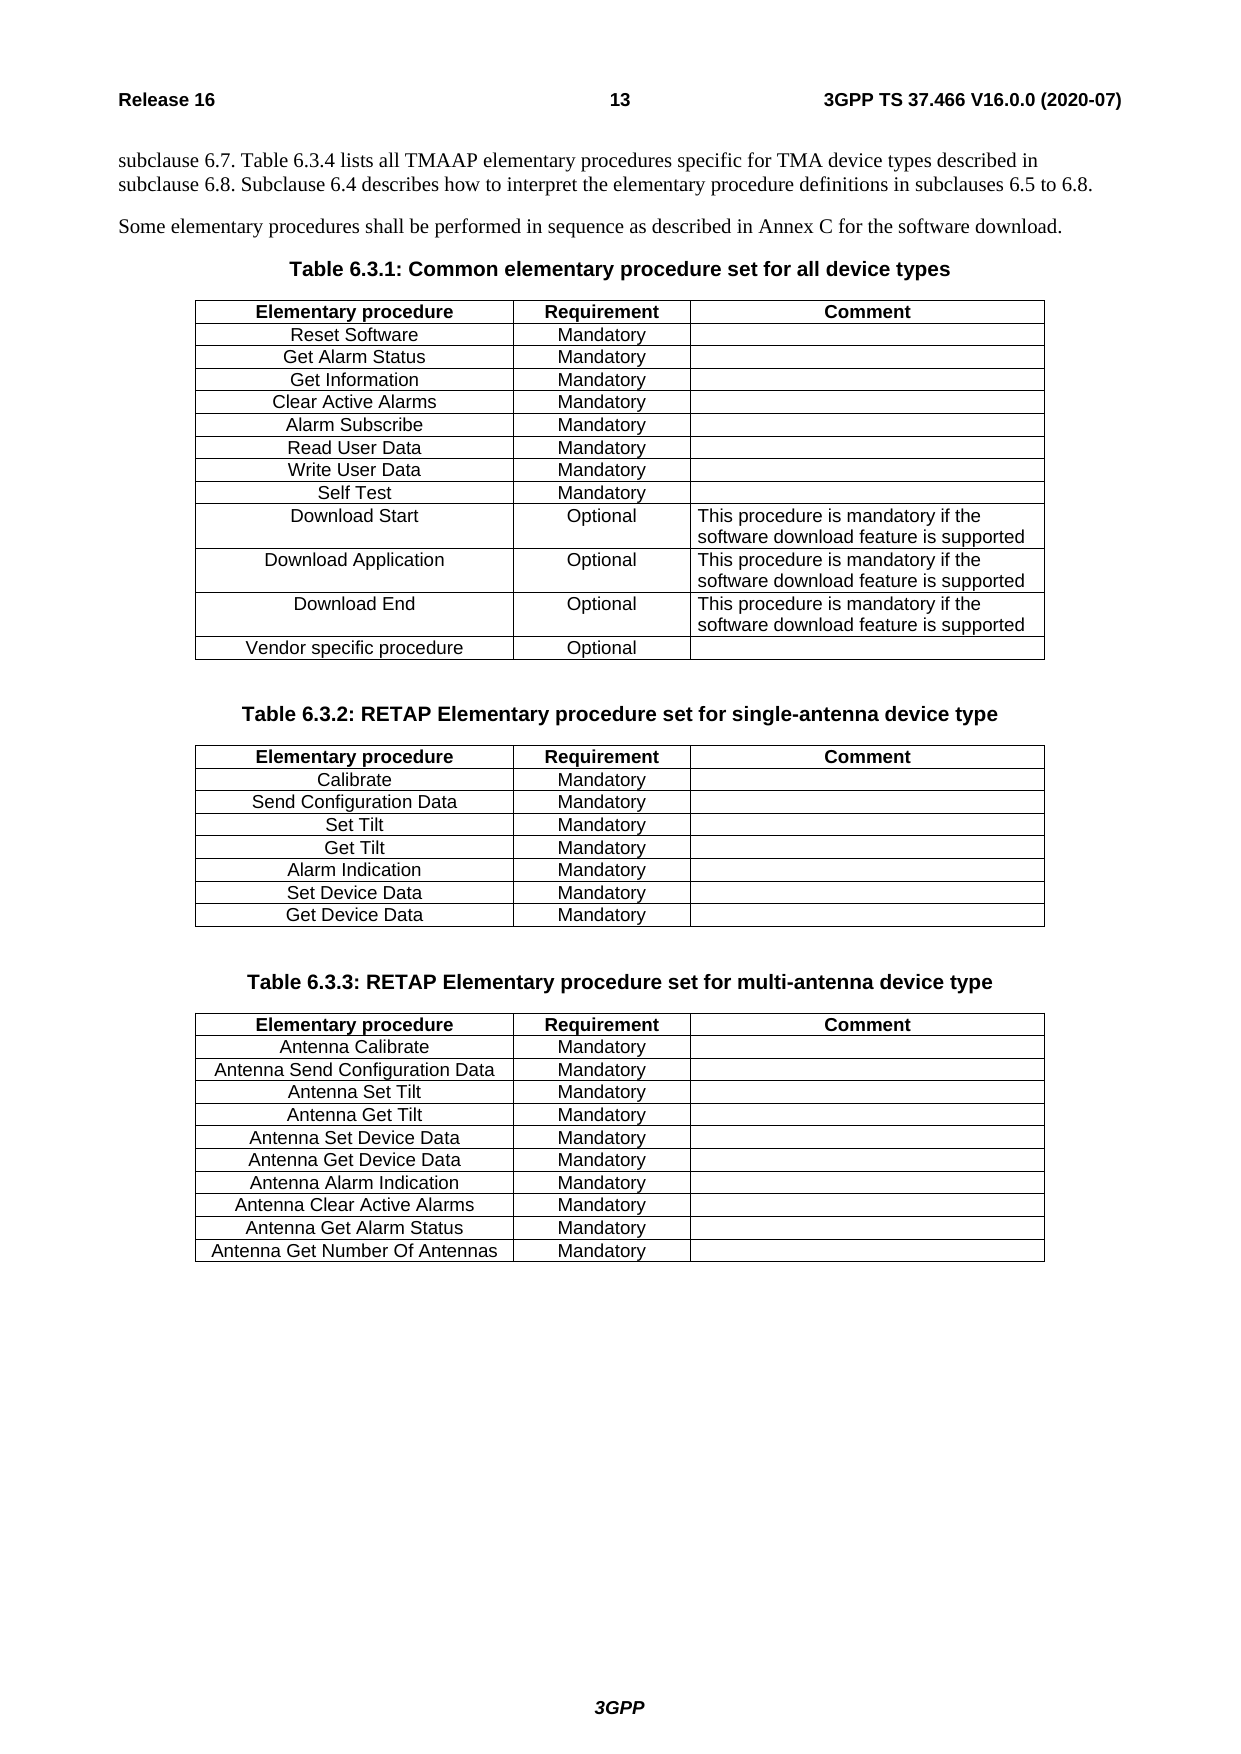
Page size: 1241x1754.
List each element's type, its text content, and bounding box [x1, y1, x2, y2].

table_cell Mandatory [514, 324, 690, 345]
table_cell This procedure is mandatory if the software download feature is supported [691, 549, 1044, 592]
table_cell [691, 791, 1044, 813]
table_cell Download Application [196, 549, 513, 592]
table_cell Mandatory [514, 1194, 690, 1216]
table_cell Mandatory [514, 391, 690, 413]
table_cell Mandatory [514, 482, 690, 503]
table_cell Clear Active Alarms [196, 391, 513, 413]
table_cell [691, 1194, 1044, 1216]
table_cell Mandatory [514, 791, 690, 813]
table_cell Mandatory [514, 459, 690, 481]
table_header Comment [691, 746, 1044, 768]
table_cell [691, 1059, 1044, 1080]
table_header Comment [691, 1014, 1044, 1035]
table_cell Set Device Data [196, 882, 513, 903]
table_cell Antenna Get Alarm Status [196, 1217, 513, 1238]
table_cell Optional [514, 637, 690, 658]
table_header Requirement [514, 746, 690, 768]
table_cell Mandatory [514, 1149, 690, 1171]
table_cell Mandatory [514, 769, 690, 790]
table_cell Get Tilt [196, 836, 513, 858]
table_cell Mandatory [514, 1240, 690, 1261]
table_cell [691, 882, 1044, 903]
table_cell [691, 459, 1044, 481]
table_cell Optional [514, 593, 690, 636]
table_cell Send Configuration Data [196, 791, 513, 813]
text Table 6.3.3: RETAP Elementary procedure set for multi-antenna device type [118, 970, 1122, 994]
table_header Elementary procedure [196, 1014, 513, 1035]
table_cell Mandatory [514, 836, 690, 858]
table_cell Antenna Get Device Data [196, 1149, 513, 1171]
table_cell Mandatory [514, 1036, 690, 1058]
text Table 6.3.1: Common elementary procedure set for all device types [118, 257, 1122, 281]
table_cell [691, 346, 1044, 368]
table_cell [691, 1104, 1044, 1125]
table_cell Vendor specific procedure [196, 637, 513, 658]
table_cell Mandatory [514, 904, 690, 926]
table_cell Mandatory [514, 369, 690, 390]
table_cell [691, 391, 1044, 413]
table_cell [691, 414, 1044, 436]
table_header Requirement [514, 1014, 690, 1035]
table_cell This procedure is mandatory if the software download feature is supported [691, 504, 1044, 547]
table_cell [691, 836, 1044, 858]
table_cell [691, 1240, 1044, 1261]
table_header Elementary procedure [196, 301, 513, 322]
text Some elementary procedures shall be performed in sequence as described in Annex C for the software download. [118, 214, 1122, 238]
table_cell Reset Software [196, 324, 513, 345]
table_cell Get Device Data [196, 904, 513, 926]
table_cell This procedure is mandatory if the software download feature is supported [691, 593, 1044, 636]
table_cell Set Tilt [196, 814, 513, 835]
table_cell [691, 482, 1044, 503]
table_header Requirement [514, 301, 690, 322]
table_cell Mandatory [514, 346, 690, 368]
table_cell Mandatory [514, 1059, 690, 1080]
table_cell Mandatory [514, 1172, 690, 1193]
table_cell Mandatory [514, 437, 690, 458]
table_cell Download End [196, 593, 513, 636]
table_cell Antenna Get Number Of Antennas [196, 1240, 513, 1261]
table_cell [691, 437, 1044, 458]
table_cell Mandatory [514, 1081, 690, 1103]
table_cell Mandatory [514, 859, 690, 881]
table_cell Self Test [196, 482, 513, 503]
table_cell Optional [514, 504, 690, 547]
table_cell [691, 904, 1044, 926]
table_cell [691, 769, 1044, 790]
table_cell Mandatory [514, 814, 690, 835]
table_cell Antenna Clear Active Alarms [196, 1194, 513, 1216]
table_cell [691, 637, 1044, 658]
table_cell Antenna Calibrate [196, 1036, 513, 1058]
table_cell Mandatory [514, 882, 690, 903]
table_cell Write User Data [196, 459, 513, 481]
table_cell Calibrate [196, 769, 513, 790]
table_cell [691, 1126, 1044, 1148]
table_cell Mandatory [514, 1217, 690, 1238]
table_cell Antenna Set Tilt [196, 1081, 513, 1103]
table_cell Optional [514, 549, 690, 592]
table_cell [691, 1172, 1044, 1193]
table_cell Mandatory [514, 1126, 690, 1148]
text Table 6.3.2: RETAP Elementary procedure set for single-antenna device type [118, 702, 1122, 726]
table_cell Read User Data [196, 437, 513, 458]
table_cell Antenna Set Device Data [196, 1126, 513, 1148]
table_cell Alarm Indication [196, 859, 513, 881]
table_cell [691, 1036, 1044, 1058]
table_cell Antenna Send Configuration Data [196, 1059, 513, 1080]
table_cell Mandatory [514, 414, 690, 436]
table_cell [691, 814, 1044, 835]
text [118, 147, 1122, 196]
table_cell Get Alarm Status [196, 346, 513, 368]
table_cell [691, 324, 1044, 345]
table_cell [691, 1149, 1044, 1171]
table_cell [691, 1217, 1044, 1238]
table_cell Antenna Get Tilt [196, 1104, 513, 1125]
table_header Elementary procedure [196, 746, 513, 768]
table_cell Get Information [196, 369, 513, 390]
table_cell [691, 369, 1044, 390]
table_cell [691, 859, 1044, 881]
table_cell Mandatory [514, 1104, 690, 1125]
table_cell Download Start [196, 504, 513, 547]
table_header Comment [691, 301, 1044, 322]
table_cell Alarm Subscribe [196, 414, 513, 436]
table_cell [691, 1081, 1044, 1103]
table_cell Antenna Alarm Indication [196, 1172, 513, 1193]
